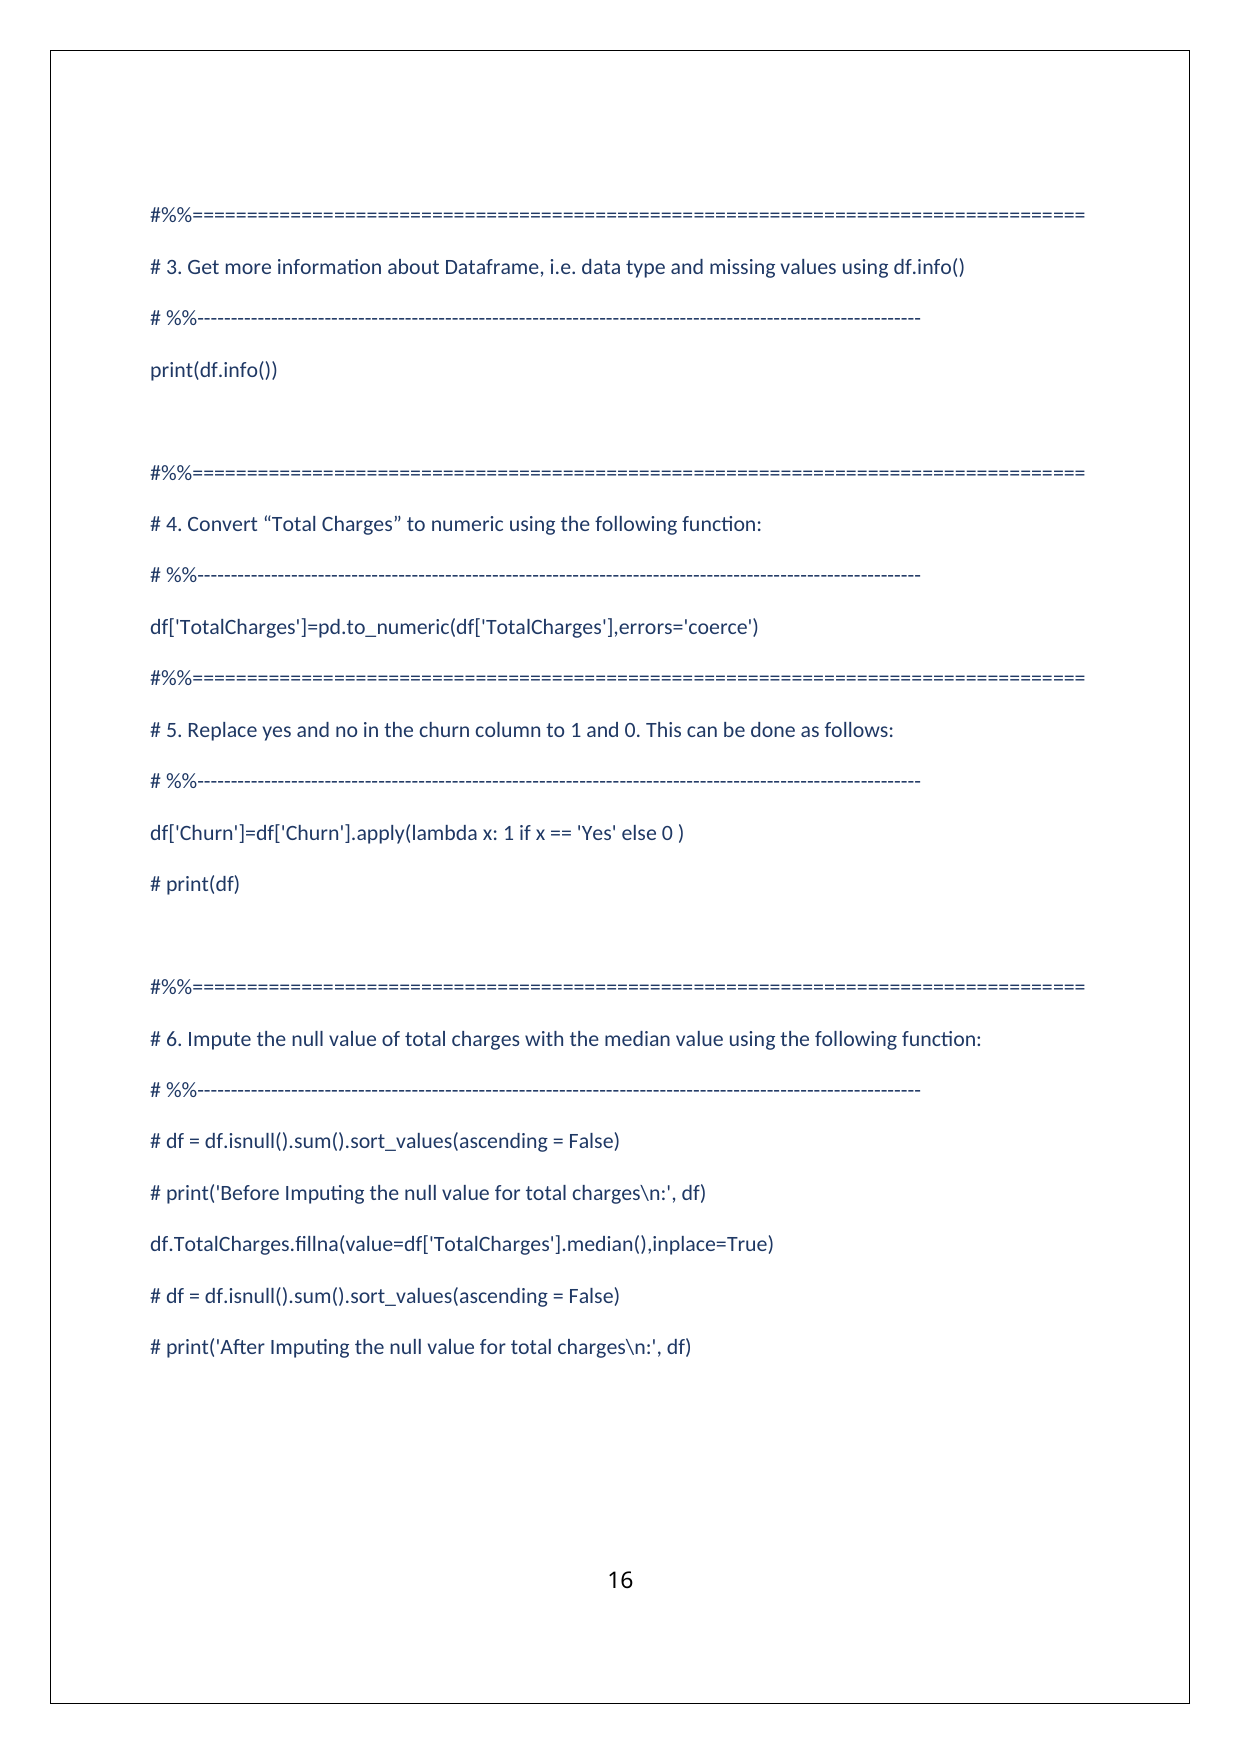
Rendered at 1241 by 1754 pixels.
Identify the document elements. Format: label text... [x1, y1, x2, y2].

text # df = df.isnull().sum().sort_values(ascending = False) [150, 1128, 1090, 1154]
text df['Churn']=df['Churn'].apply(lambda x: 1 if x == 'Yes' else 0 ) [150, 819, 1090, 846]
text # print('After Imputing the null value for total charges\n:', df) [150, 1333, 1090, 1360]
text print(df.info()) [150, 356, 1090, 382]
text # 6. Impute the null value of total charges with the median value using the following function: [150, 1025, 1090, 1051]
text #%%================================================================================== [150, 201, 1090, 228]
text # print('Before Imputing the null value for total charges\n:', df) [150, 1179, 1090, 1206]
text df['TotalCharges']=pd.to_numeric(df['TotalCharges'],errors='coerce') [150, 613, 1090, 640]
text # 3. Get more information about Dataframe, i.e. data type and missing values using df.info() [150, 253, 1090, 279]
text # print(df) [150, 870, 1090, 897]
text # 5. Replace yes and no in the churn column to 1 and 0. This can be done as follows: [150, 716, 1090, 743]
text # df = df.isnull().sum().sort_values(ascending = False) [150, 1282, 1090, 1309]
text df.TotalCharges.fillna(value=df['TotalCharges'].median(),inplace=True) [150, 1231, 1090, 1257]
text # %%------------------------------------------------------------------------------------------------------------ [150, 1076, 1090, 1103]
text # %%------------------------------------------------------------------------------------------------------------ [150, 767, 1090, 794]
text #%%================================================================================== [150, 973, 1090, 1000]
text #%%================================================================================== [150, 664, 1090, 691]
text # 4. Convert “Total Charges” to numeric using the following function: [150, 510, 1090, 537]
text # %%------------------------------------------------------------------------------------------------------------ [150, 562, 1090, 588]
text #%%================================================================================== [150, 459, 1090, 485]
text # %%------------------------------------------------------------------------------------------------------------ [150, 304, 1090, 331]
